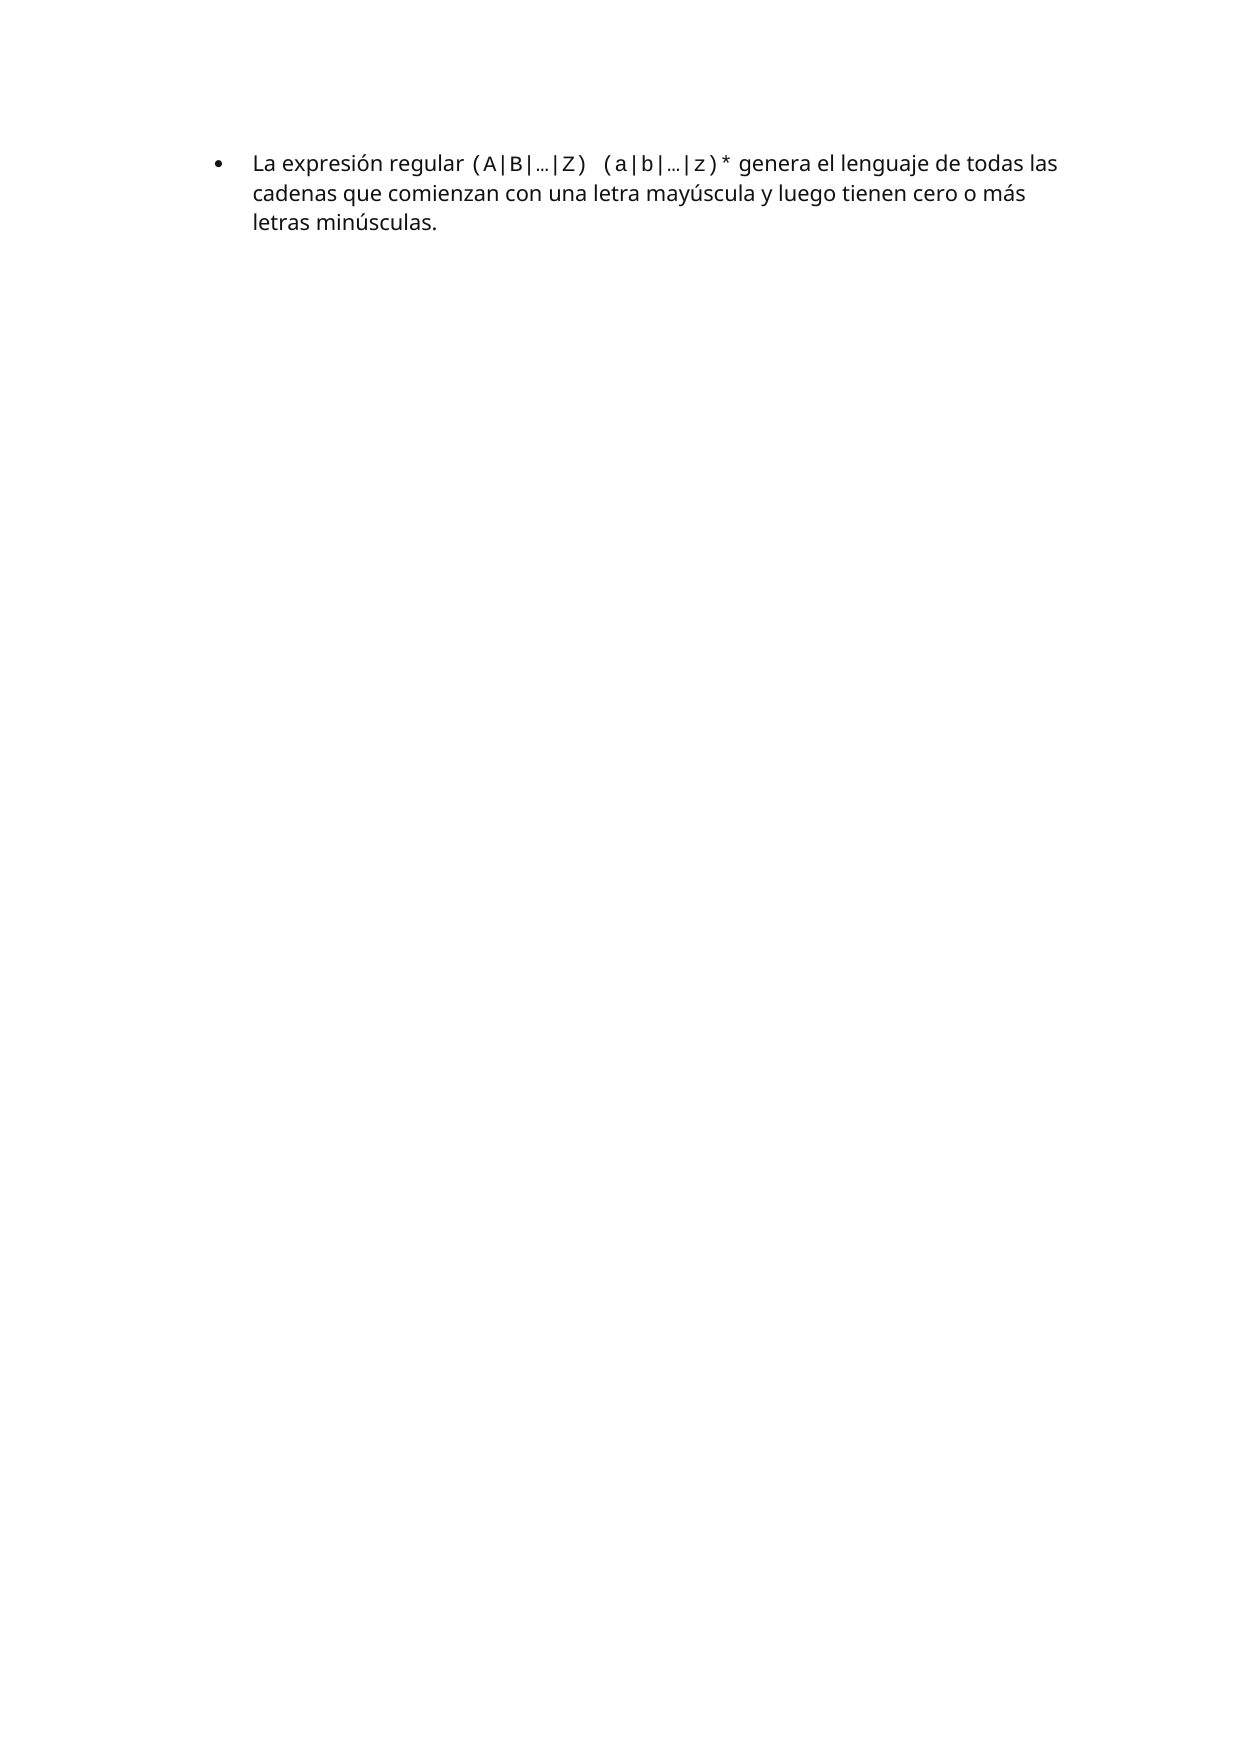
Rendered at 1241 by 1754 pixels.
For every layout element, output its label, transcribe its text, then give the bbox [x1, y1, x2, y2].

list La expresión regular (A|B|…|Z) (a|b|…|z)* genera el lenguaje de todas las cadenas que comienzan con una letra mayúscula y luego tienen cero o más letras minúsculas. [215, 148, 1063, 237]
